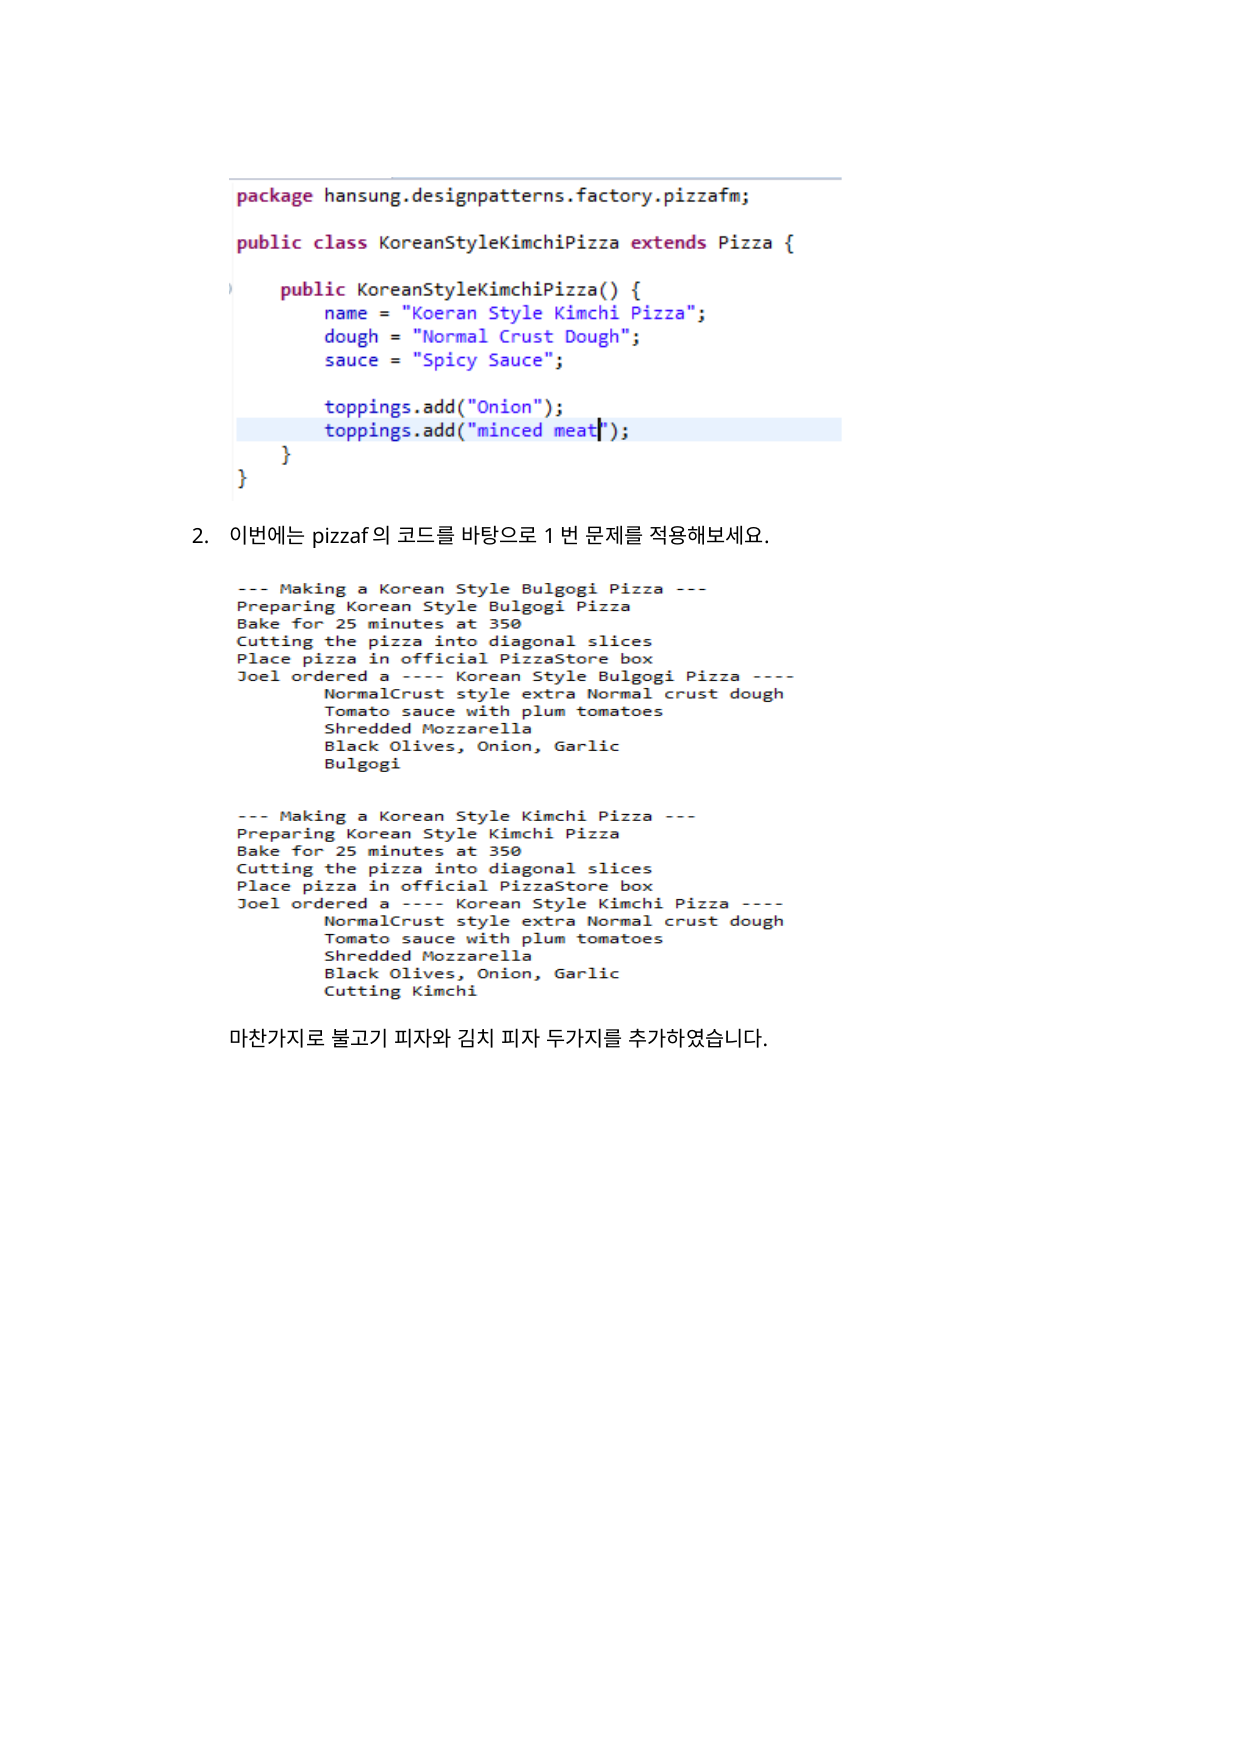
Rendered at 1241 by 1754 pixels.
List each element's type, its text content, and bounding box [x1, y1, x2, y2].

picture [229, 177, 842, 501]
picture [229, 568, 808, 1004]
list 마찬가지로 불고기 피자와 김치 피자 두가지를 추가하였습니다. [229, 1022, 1090, 1052]
list 이번에는 pizzaf의 코드를 바탕으로 1 번 문제를 적용해보세요. [192, 519, 1090, 550]
